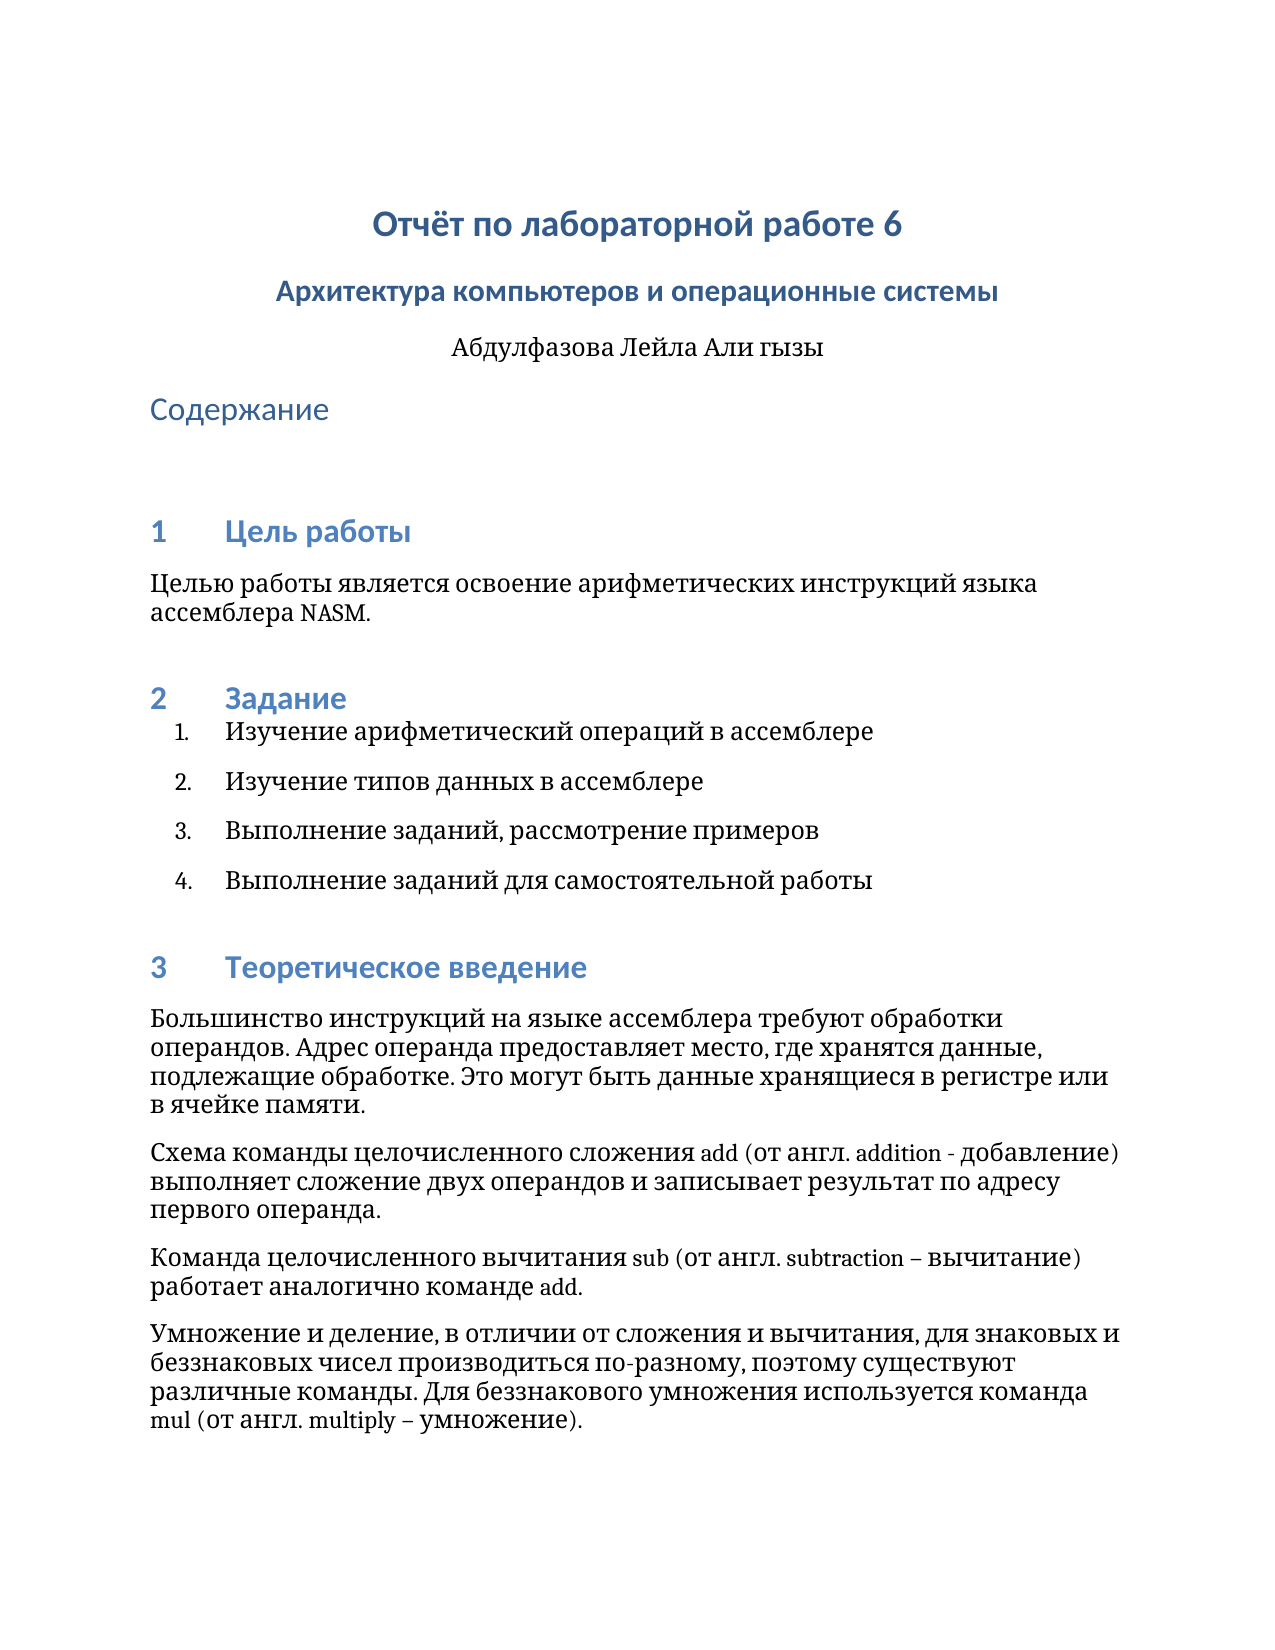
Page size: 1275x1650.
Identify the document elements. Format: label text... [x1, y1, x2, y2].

text Целью работы является освоение арифметических инструкций языка ассемблера NASM. [150, 570, 1125, 627]
list Выполнение заданий для самостоятельной работы [175, 867, 1125, 896]
subtitle 1 Цель работы [150, 510, 1125, 551]
list Изучение типов данных в ассемблере [175, 768, 1125, 796]
text Большинство инструкций на языке ассемблера требуют обработки операндов. Адрес операнда предоставляет место, где хранятся данные, подлежащие обработке. Это могут быть данные хранящиеся в регистре или в ячейке памяти. [150, 1005, 1125, 1120]
text Команда целочисленного вычитания sub (от англ. subtraction – вычитание) работает аналогично команде add. [150, 1244, 1125, 1301]
text Схема команды целочисленного сложения add (от англ. addition - добавление) выполняет сложение двух операндов и записывает результат по адресу первого операнда. [150, 1139, 1125, 1225]
text Умножение и деление, в отличии от сложения и вычитания, для знаковых и беззнаковых чисел производиться по-разному, поэтому существуют различные команды. Для беззнакового умножения используется команда mul (от англ. multiply – умножение). [150, 1320, 1125, 1435]
subtitle 2 Задание [150, 677, 1125, 718]
text Абдулфазова Лейла Али гызы [150, 334, 1125, 363]
subtitle Архитектура компьютеров и операционные системы [150, 271, 1125, 309]
list Выполнение заданий, рассмотрение примеров [175, 817, 1125, 846]
title Отчёт по лабораторной работе 6 [150, 200, 1125, 246]
subtitle 3 Теоретическое введение [150, 946, 1125, 986]
list Изучение арифметический операций в ассемблере [175, 718, 1125, 747]
